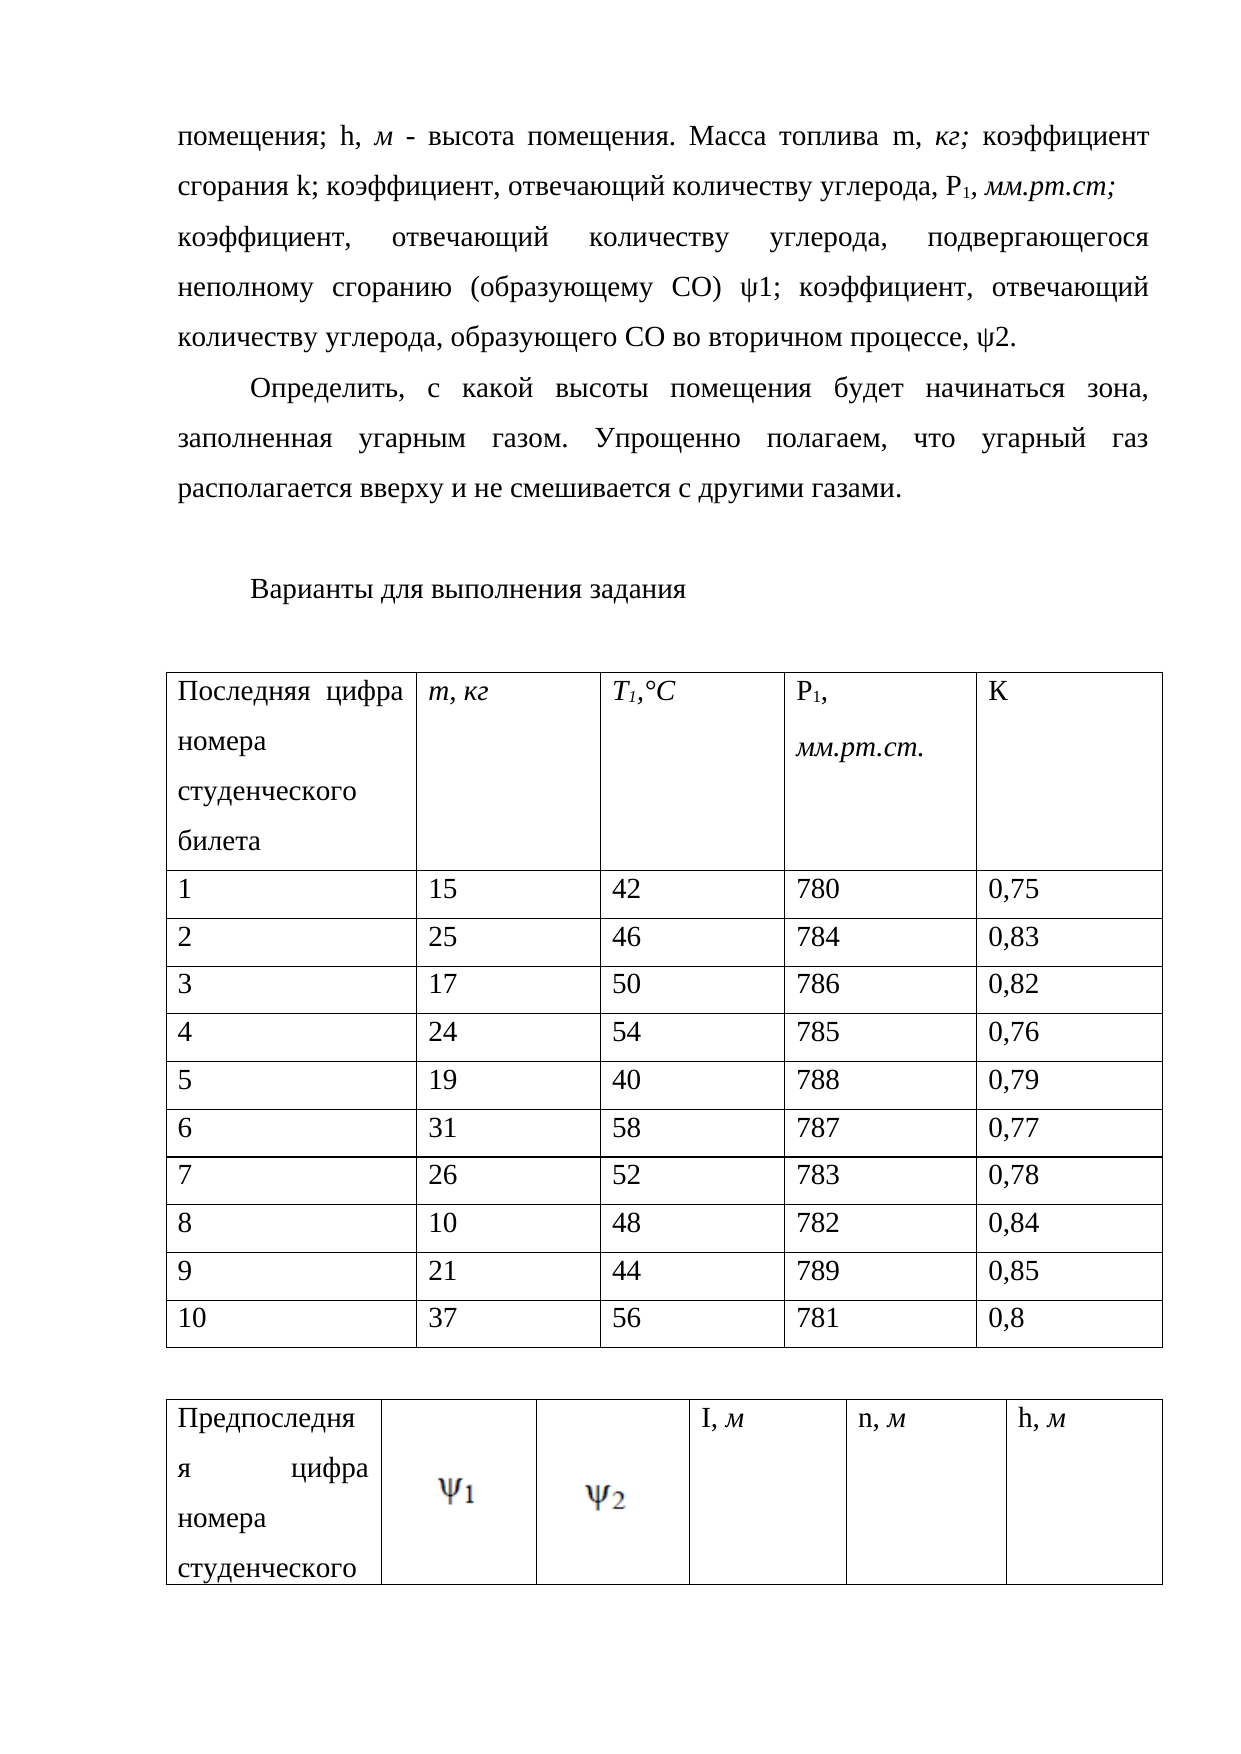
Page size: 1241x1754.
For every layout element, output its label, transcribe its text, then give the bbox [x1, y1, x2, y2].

text Определить, с какой высоты помещения будет начинаться зона, заполненная угарным газом. Упрощенно полагаем, что угарный газ располагается вверху и не смешивается с другими газами. [177, 370, 1149, 504]
table_header T1,°С [601, 673, 784, 870]
table_cell 40 [601, 1062, 784, 1109]
table_cell 21 [417, 1253, 600, 1299]
table_cell 0,78 [977, 1158, 1162, 1204]
table_cell 37 [417, 1301, 600, 1347]
table_cell 6 [167, 1110, 416, 1156]
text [177, 118, 1149, 202]
table_cell 15 [417, 871, 600, 918]
table_cell 0,82 [977, 967, 1162, 1013]
table_header [382, 1400, 536, 1584]
table_cell 0,84 [977, 1205, 1162, 1252]
table_cell 17 [417, 967, 600, 1013]
table_cell 50 [601, 967, 784, 1013]
table_cell 8 [167, 1205, 416, 1252]
table_cell 44 [601, 1253, 784, 1299]
table_cell 19 [417, 1062, 600, 1109]
table_cell 0,85 [977, 1253, 1162, 1299]
table_cell 4 [167, 1014, 416, 1061]
text коэффициент, отвечающий количеству углерода, подвергающегося неполному сгоранию (образующему СО) ψ1; коэффициент, отвечающий количеству углерода, образующего СО во вторичном процессе, ψ2. [177, 219, 1149, 353]
table_cell 54 [601, 1014, 784, 1061]
table_cell 58 [601, 1110, 784, 1156]
table_header Последняя цифра номера студенческого билета [167, 673, 416, 870]
table_cell 26 [417, 1158, 600, 1204]
table_header n, м [847, 1400, 1006, 1584]
table_cell 7 [167, 1158, 416, 1204]
table_header т, кг [417, 673, 600, 870]
text Варианты для выполнения задания [177, 571, 1149, 604]
table_cell 0,83 [977, 919, 1162, 966]
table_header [167, 1400, 381, 1584]
table_cell 31 [417, 1110, 600, 1156]
table_cell 782 [785, 1205, 976, 1252]
table_cell 46 [601, 919, 784, 966]
table_cell 10 [167, 1301, 416, 1347]
table_cell 24 [417, 1014, 600, 1061]
table_header h, м [1007, 1400, 1162, 1584]
table_cell 0,75 [977, 871, 1162, 918]
table_cell 48 [601, 1205, 784, 1252]
table_cell 56 [601, 1301, 784, 1347]
table_cell 42 [601, 871, 784, 918]
table_cell 0,76 [977, 1014, 1162, 1061]
table_header К [977, 673, 1162, 870]
table_cell 786 [785, 967, 976, 1013]
table_cell 781 [785, 1301, 976, 1347]
table_header Р1, мм.рт.ст. [785, 673, 976, 870]
table_cell 10 [417, 1205, 600, 1252]
table_cell 783 [785, 1158, 976, 1204]
table_cell 52 [601, 1158, 784, 1204]
table_cell 788 [785, 1062, 976, 1109]
table_cell 789 [785, 1253, 976, 1299]
table_cell 2 [167, 919, 416, 966]
table_header I, м [690, 1400, 846, 1584]
table_cell 1 [167, 871, 416, 918]
table_cell 784 [785, 919, 976, 966]
table_cell 780 [785, 871, 976, 918]
table_cell 25 [417, 919, 600, 966]
table_cell 0,79 [977, 1062, 1162, 1109]
table_cell 5 [167, 1062, 416, 1109]
table_cell 785 [785, 1014, 976, 1061]
table_cell 787 [785, 1110, 976, 1156]
table_header [537, 1400, 689, 1584]
table_cell 0,77 [977, 1110, 1162, 1156]
table_cell 3 [167, 967, 416, 1013]
table_cell 9 [167, 1253, 416, 1299]
table_cell 0,8 [977, 1301, 1162, 1347]
